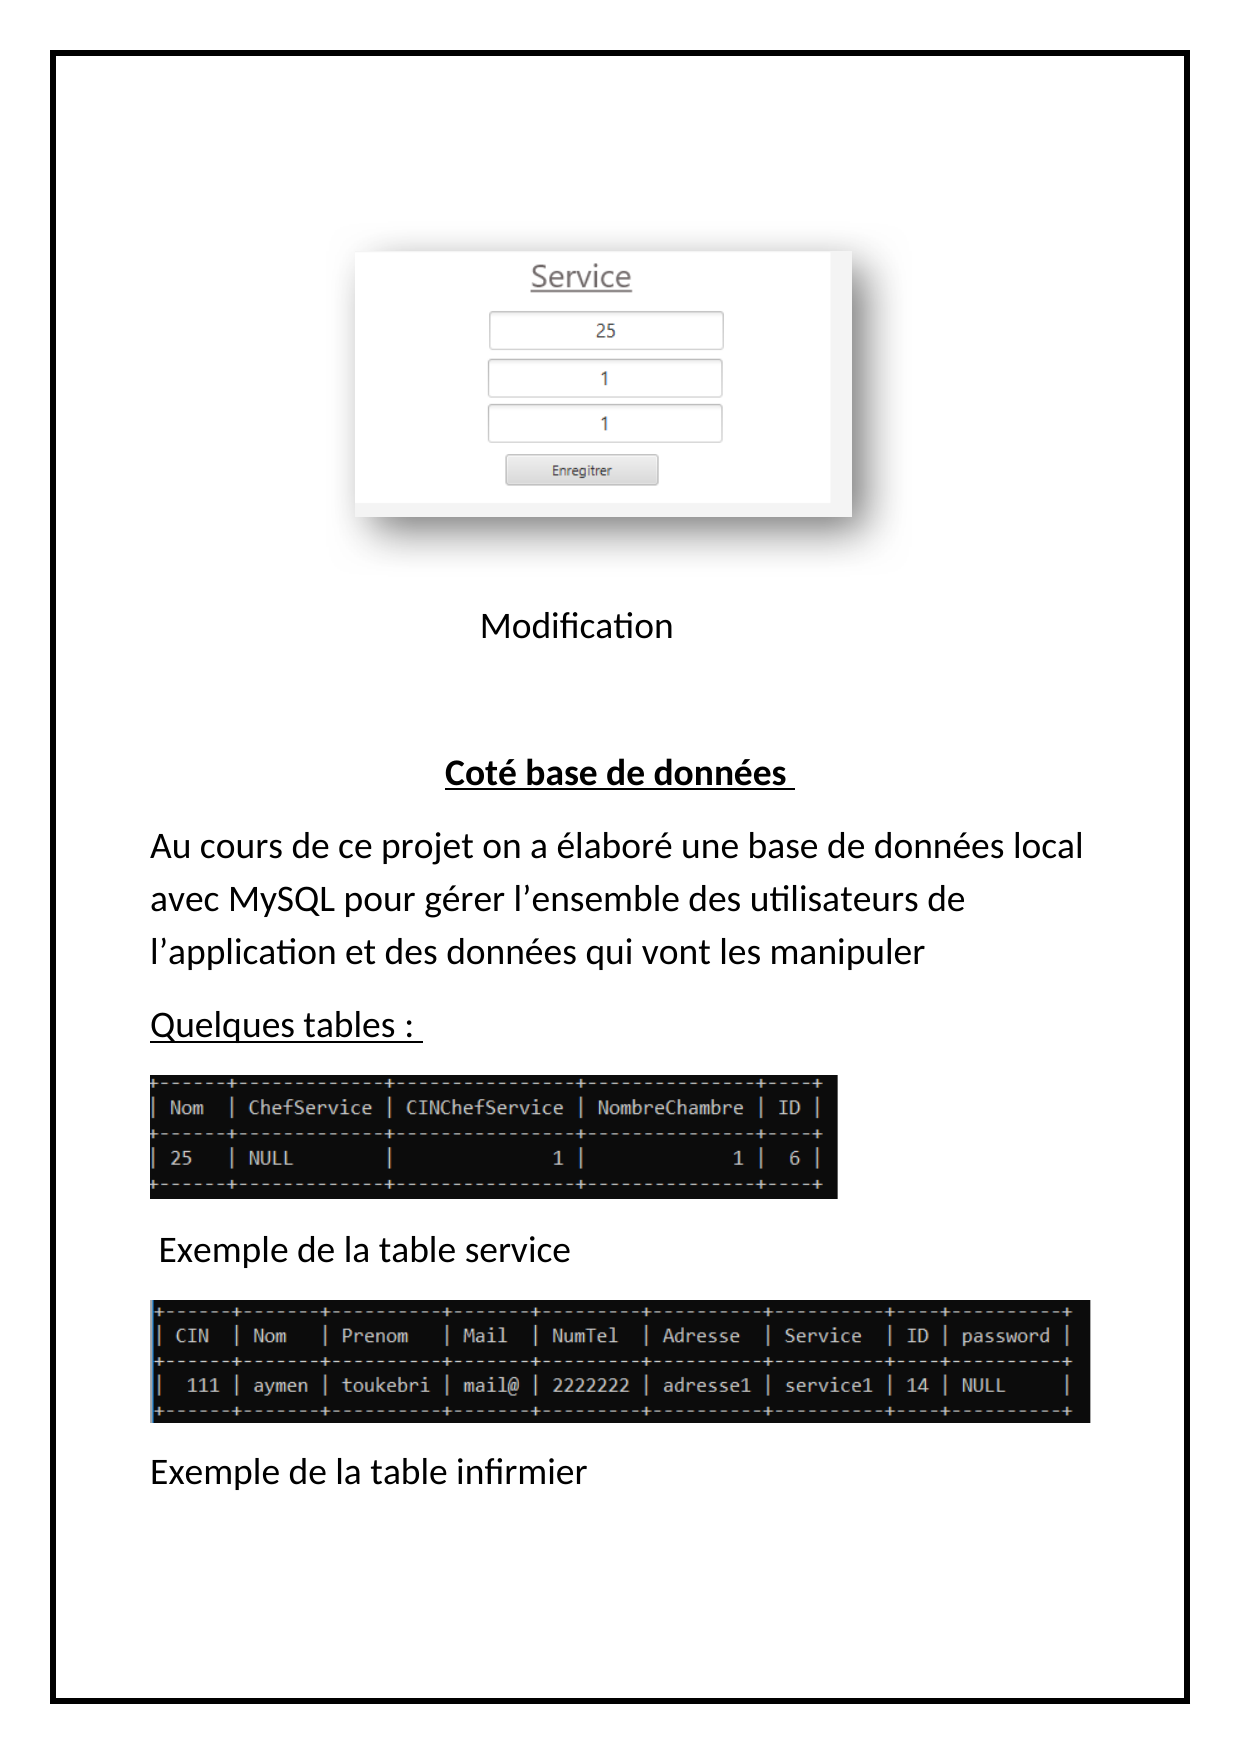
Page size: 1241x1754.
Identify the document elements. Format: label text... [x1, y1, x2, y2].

text Exemple de la table infirmier [150, 1448, 1090, 1494]
picture [150, 1075, 838, 1199]
text Quelques tables : [150, 1001, 1090, 1047]
text Modification [150, 602, 1090, 648]
text Exemple de la table service [150, 1226, 1090, 1272]
text Au cours de ce projet on a élaboré une base de données local avec MySQL pour gérer l’ensemble des utilisateurs de l’application et des données qui vont les manipuler [150, 822, 1090, 974]
picture [150, 1300, 1091, 1423]
text Coté base de données [150, 749, 1090, 795]
picture [355, 251, 852, 517]
